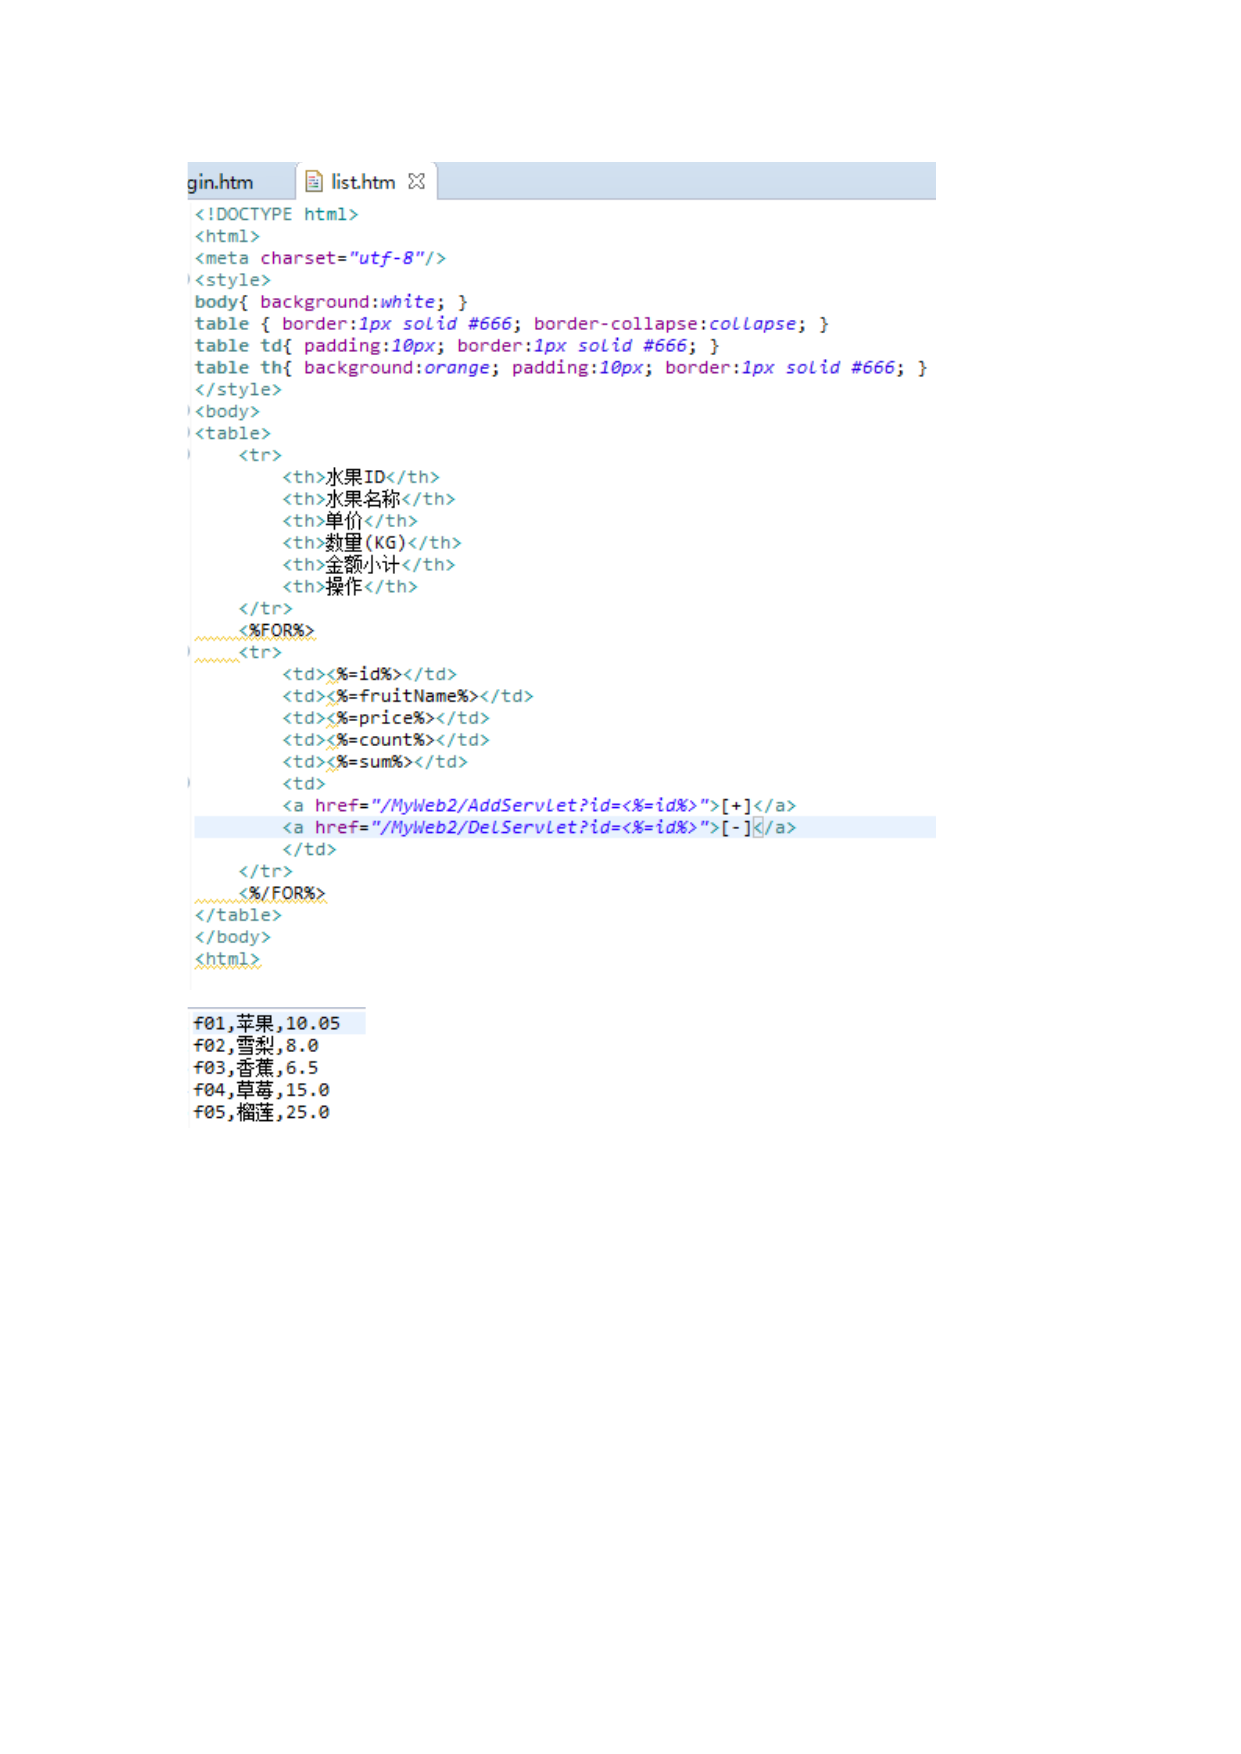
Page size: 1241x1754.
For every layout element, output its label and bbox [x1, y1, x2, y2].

picture [187, 162, 936, 990]
picture [187, 1007, 366, 1128]
